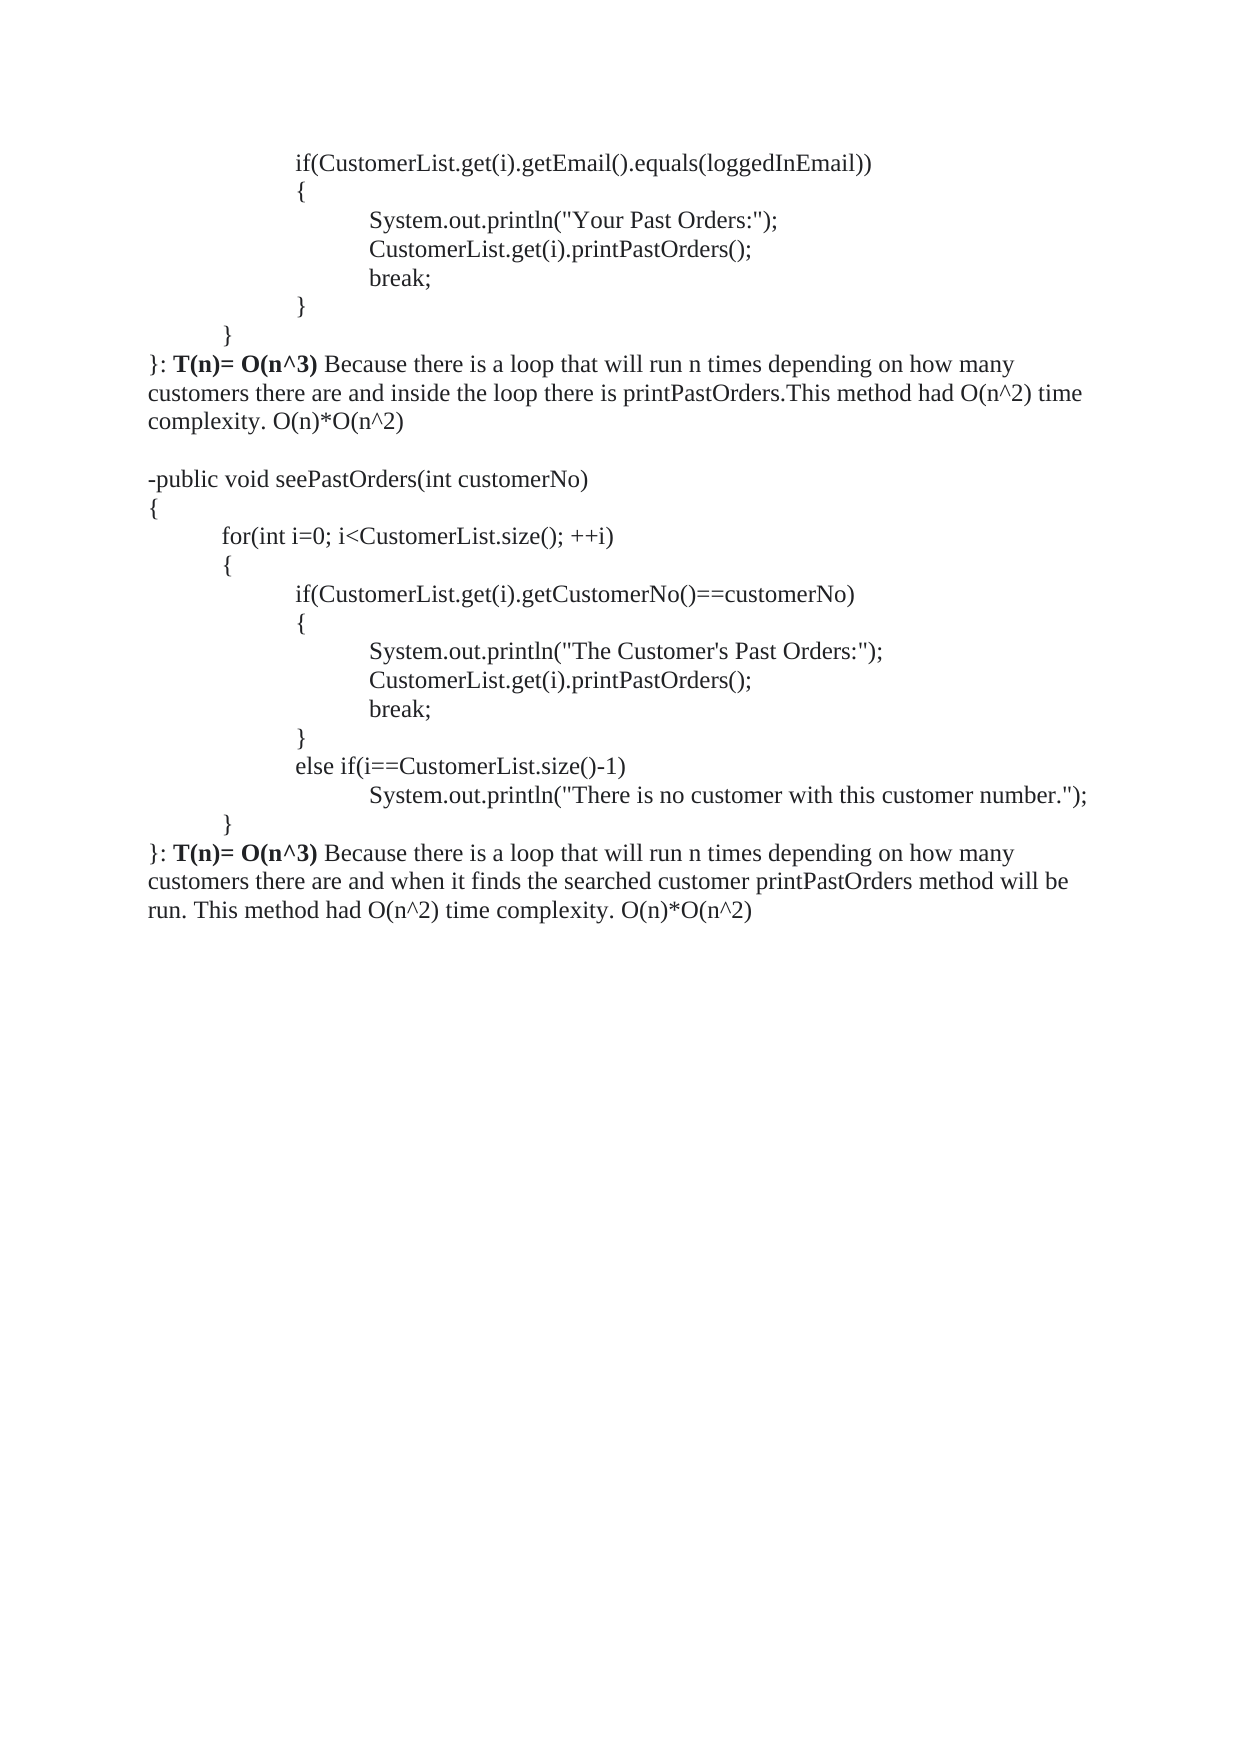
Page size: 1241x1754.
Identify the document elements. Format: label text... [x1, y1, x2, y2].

text CustomerList.get(i).printPastOrders(); [148, 665, 1093, 694]
text System.out.println("Your Past Orders:"); [148, 205, 1093, 234]
text }: T(n)= O(n^3) Because there is a loop that will run n times depending on how many customers there are and inside the loop there is printPastOrders.This method had O(n^2) time complexity. O(n)*O(n^2) [148, 349, 1093, 435]
text System.out.println("There is no customer with this customer number."); [148, 780, 1093, 809]
text } [148, 809, 1093, 838]
text } [148, 723, 1093, 751]
text break; [148, 263, 1093, 291]
text if(CustomerList.get(i).getCustomerNo()==customerNo) [148, 579, 1093, 608]
text if(CustomerList.get(i).getEmail().equals(loggedInEmail)) [148, 148, 1093, 176]
text System.out.println("The Customer's Past Orders:"); [148, 636, 1093, 665]
text } [148, 291, 1093, 320]
text break; [148, 694, 1093, 723]
text }: T(n)= O(n^3) Because there is a loop that will run n times depending on how many customers there are and when it finds the searched customer printPastOrders method will be run. This method had O(n^2) time complexity. O(n)*O(n^2) [148, 838, 1093, 924]
text } [148, 320, 1093, 349]
text { [148, 550, 1093, 579]
text -public void seePastOrders(int customerNo) [148, 464, 1093, 493]
text { [148, 176, 1093, 205]
text { [148, 493, 1093, 521]
text for(int i=0; i<CustomerList.size(); ++i) [148, 521, 1093, 550]
text else if(i==CustomerList.size()-1) [148, 751, 1093, 780]
text CustomerList.get(i).printPastOrders(); [148, 234, 1093, 263]
text { [148, 608, 1093, 636]
